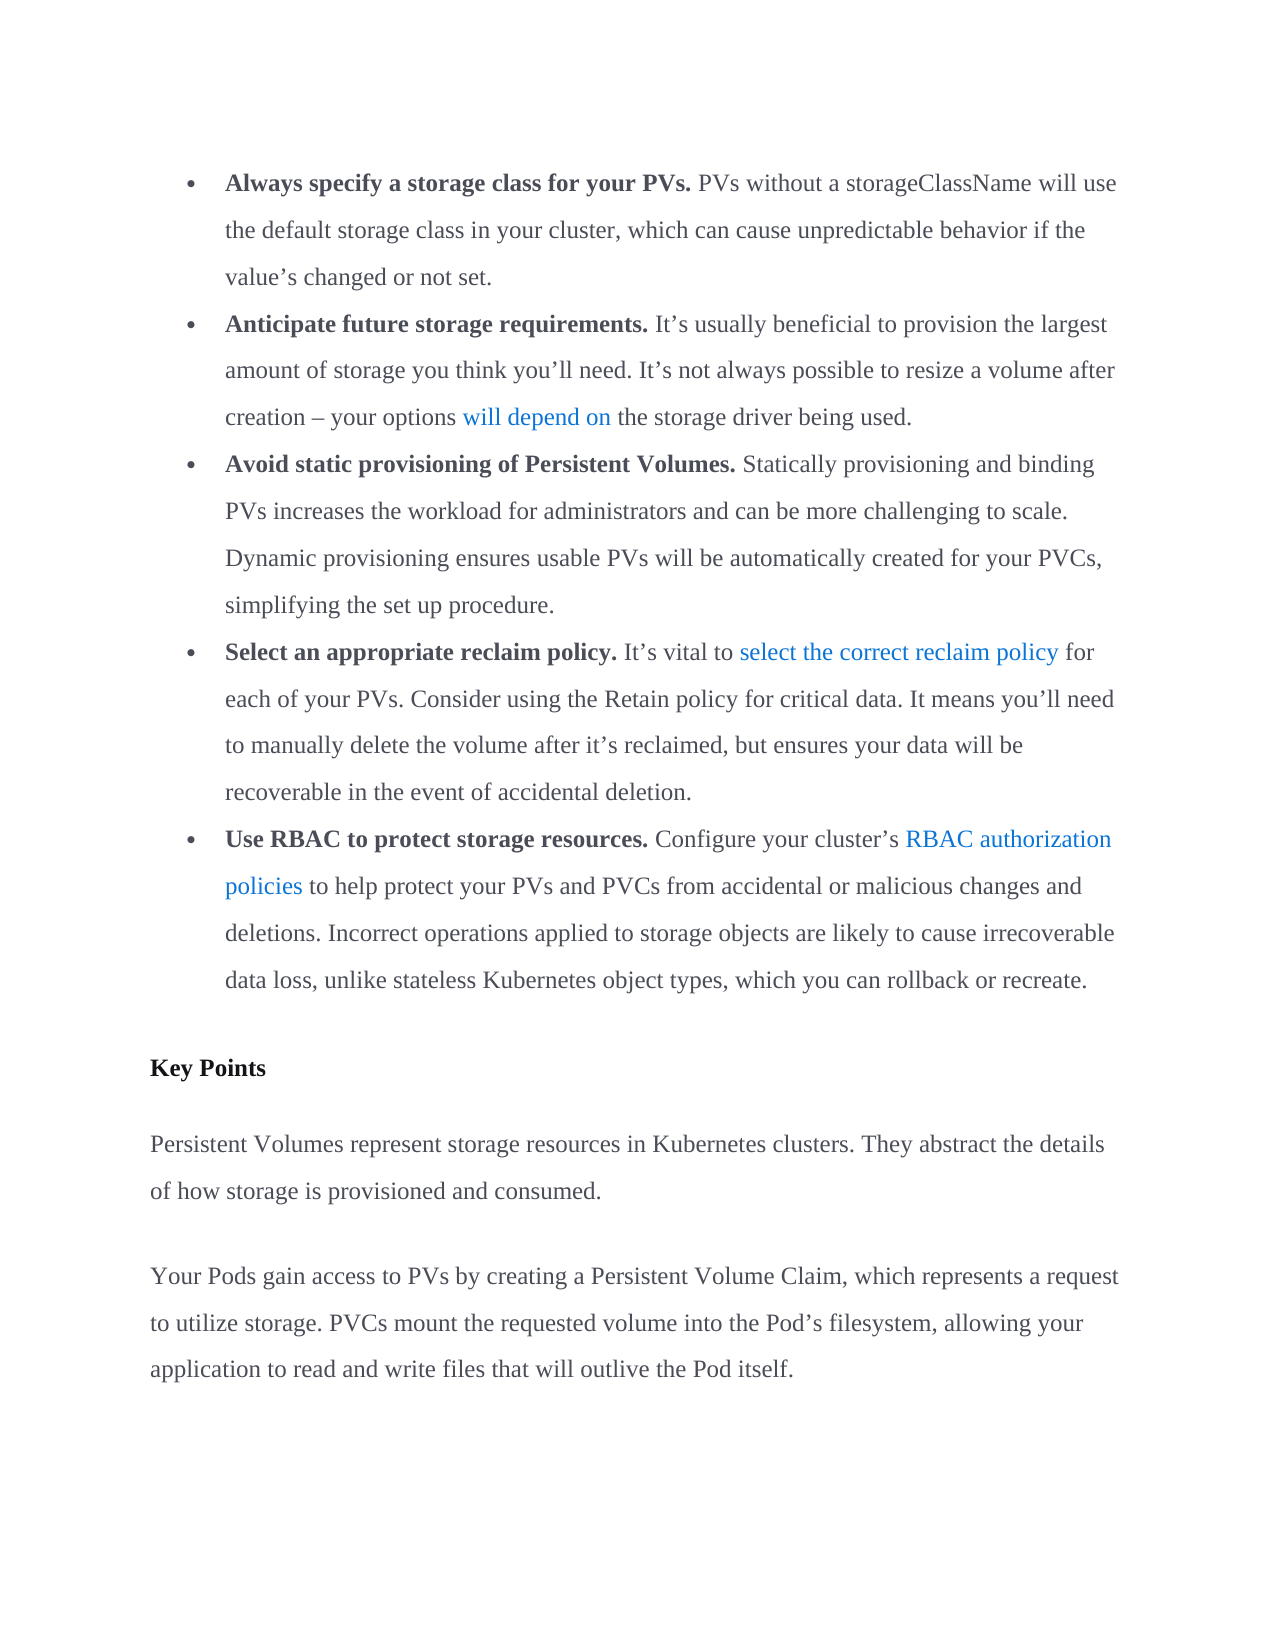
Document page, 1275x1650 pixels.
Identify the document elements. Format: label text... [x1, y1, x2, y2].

list Use RBAC to protect storage resources. Configure your cluster’s RBAC authorization policies to help protect your PVs and PVCs from accidental or malicious changes and deletions. Incorrect operations applied to storage objects are likely to cause irrecoverable data loss, unlike stateless Kubernetes object types, which you can rollback or recreate. [187, 806, 1125, 994]
list Avoid static provisioning of Persistent Volumes. Statically provisioning and binding PVs increases the workload for administrators and can be more challenging to scale. Dynamic provisioning ensures usable PVs will be automatically created for your PVCs, simplifying the set up procedure. [187, 431, 1125, 619]
list Anticipate future storage requirements. It’s usually beneficial to provision the largest amount of storage you think you’ll need. It’s not always possible to resize a volume after creation – your options will depend on the storage driver being used. [187, 291, 1125, 431]
list Always specify a storage class for your PVs. PVs without a storageClassName will use the default storage class in your cluster, which can cause unpredictable behavior if the value’s changed or not set. [187, 150, 1125, 291]
text Your Pods gain access to PVs by creating a Persistent Volume Claim, which represents a request to utilize storage. PVCs mount the requested volume into the Pod’s filesystem, allowing your application to read and write files that will outlive the Pod itself. [150, 1243, 1125, 1383]
text Persistent Volumes represent storage resources in Kubernetes clusters. They abstract the details of how storage is provisioned and consumed. [150, 1111, 1125, 1205]
text Key Points [150, 1023, 1125, 1082]
list Select an appropriate reclaim policy. It’s vital to select the correct reclaim policy for each of your PVs. Consider using the Retain policy for critical data. It means you’ll need to manually delete the volume after it’s reclaimed, but ensures your data will be recoverable in the event of accidental deletion. [187, 619, 1125, 806]
